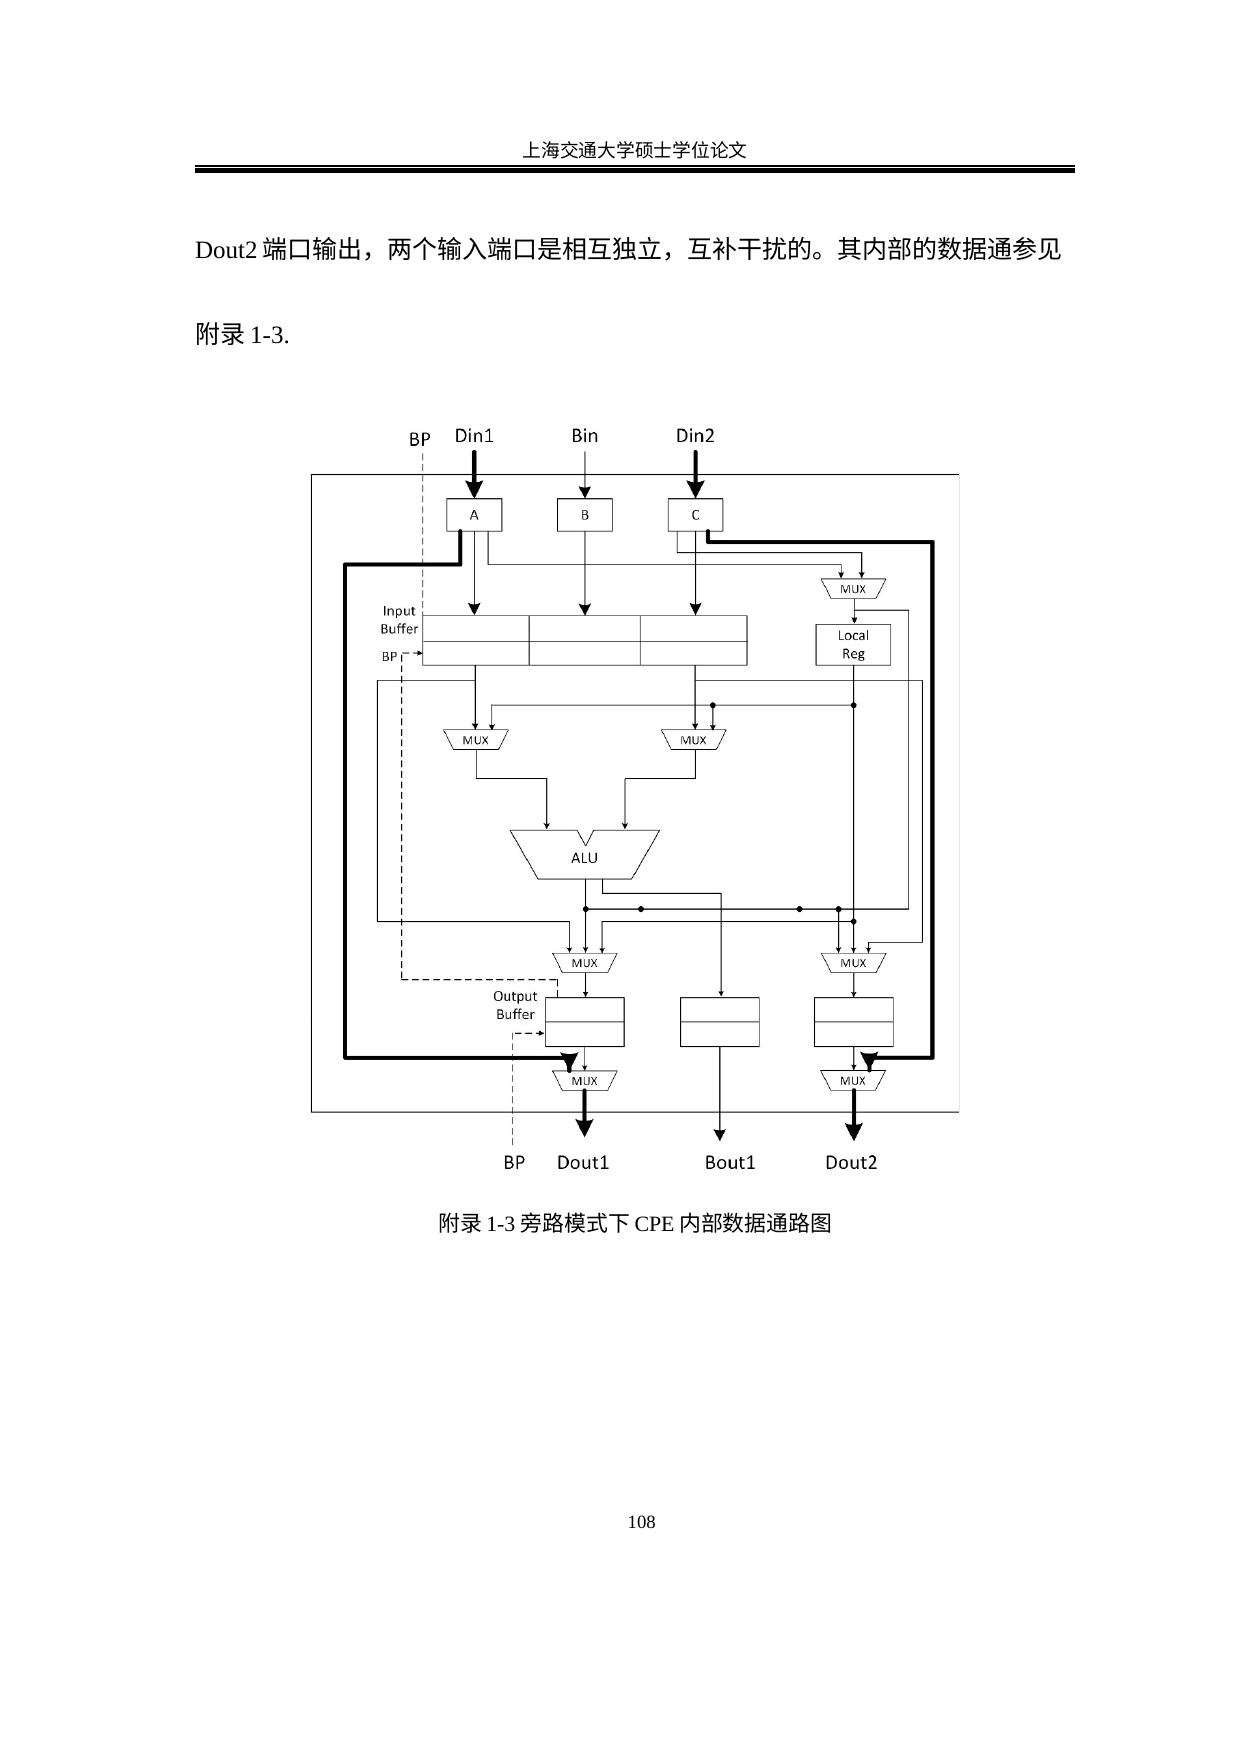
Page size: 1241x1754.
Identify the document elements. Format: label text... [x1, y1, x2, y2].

picture [310, 416, 960, 1185]
text 附录1-3 旁路模式下CPE内部数据通路图 [195, 1205, 1075, 1239]
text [195, 214, 1075, 367]
